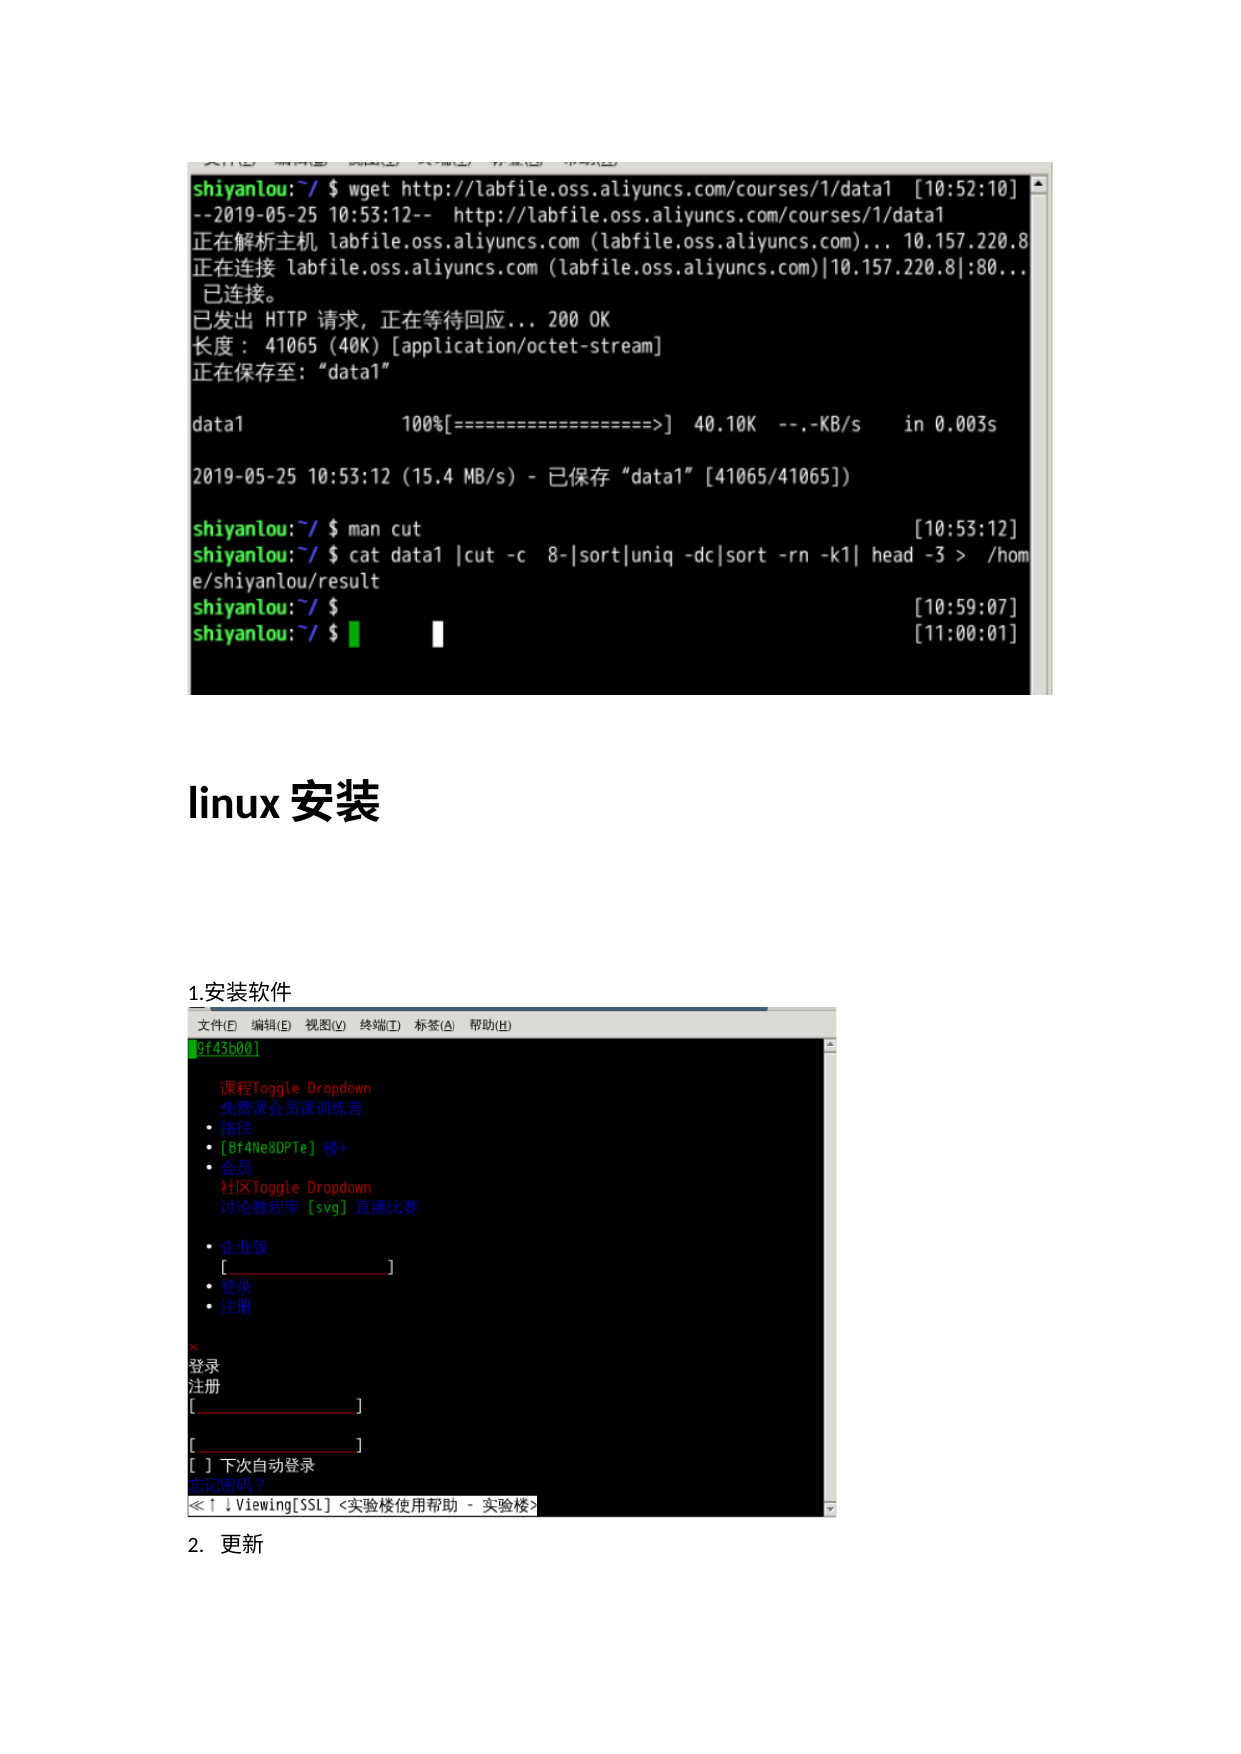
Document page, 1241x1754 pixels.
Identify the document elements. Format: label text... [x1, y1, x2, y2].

picture [187, 162, 1053, 695]
text 1.安装软件 [187, 974, 1053, 1007]
subtitle linux安装 [187, 750, 1053, 847]
picture [187, 1007, 837, 1518]
list 更新 [187, 1527, 1053, 1559]
